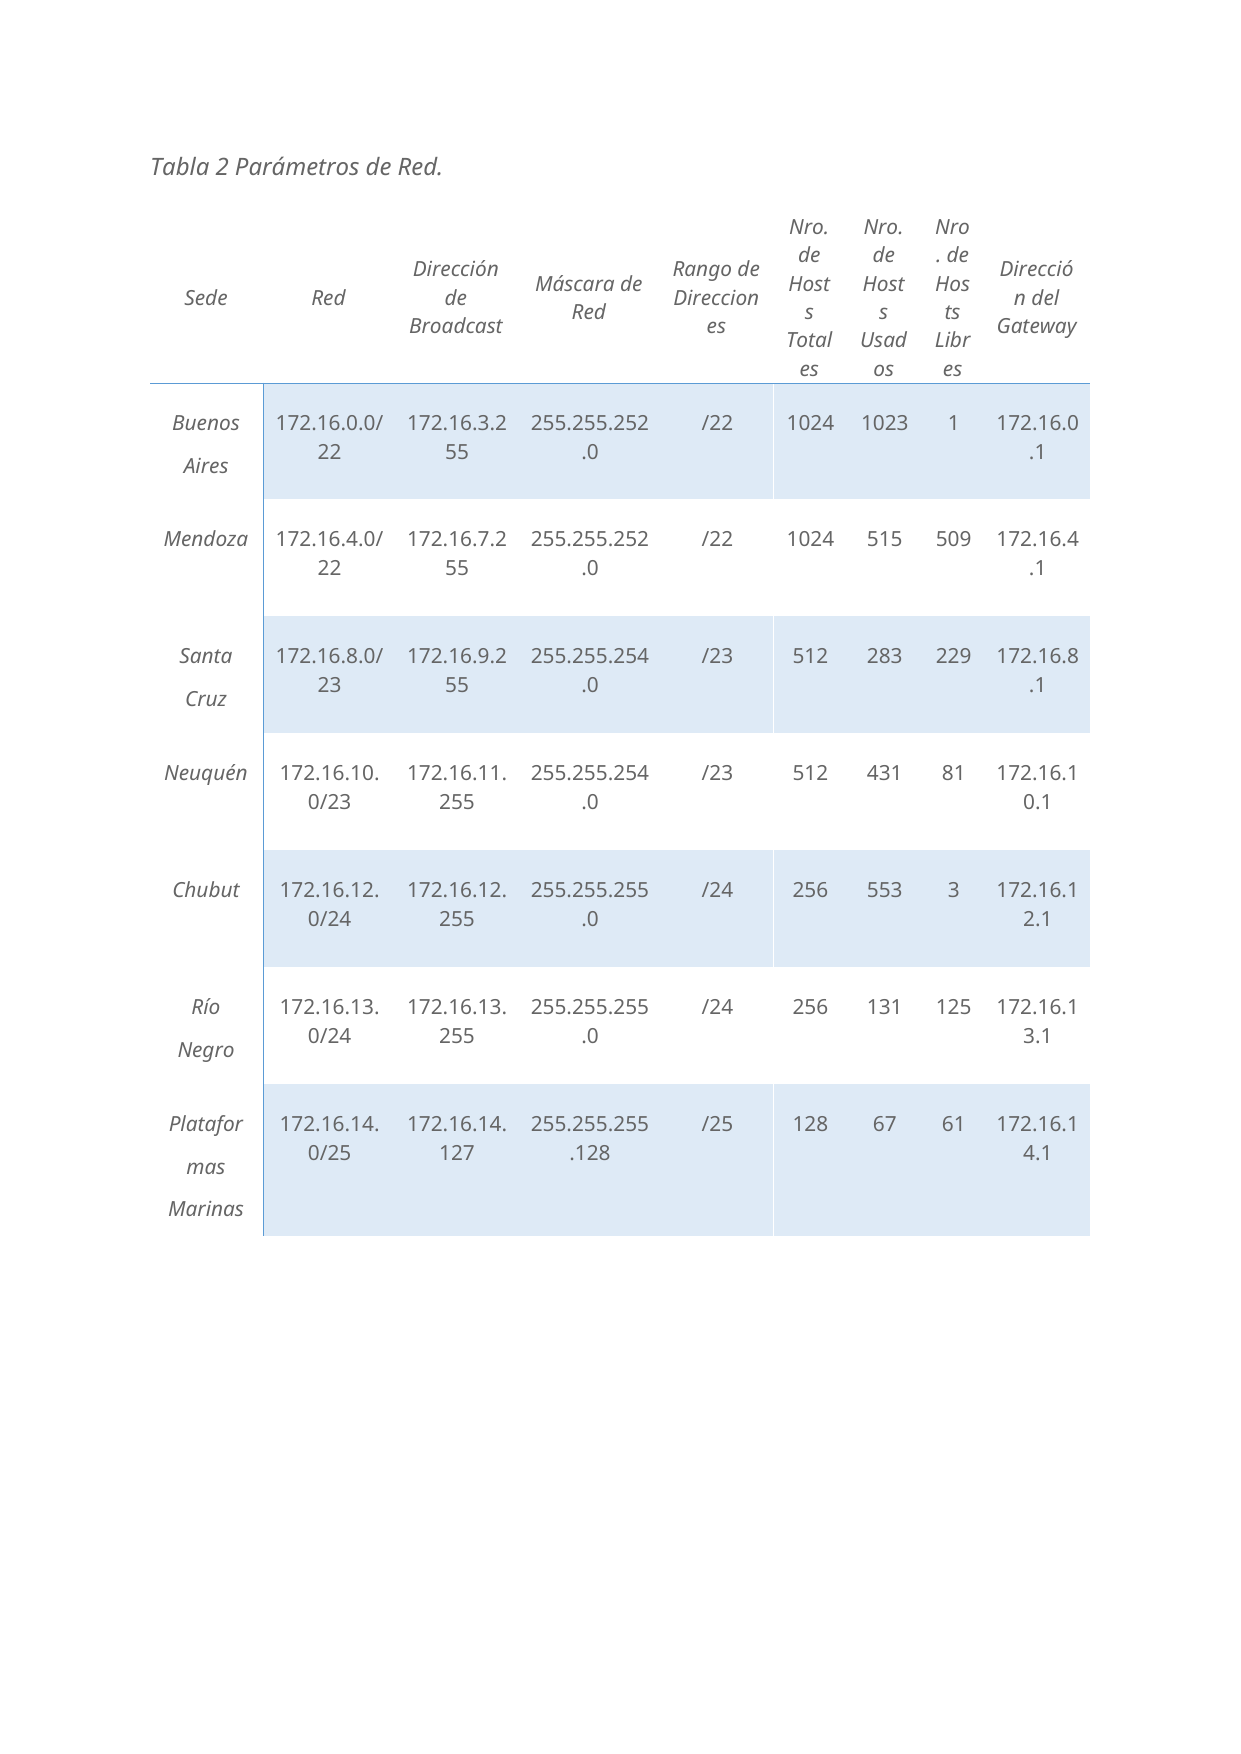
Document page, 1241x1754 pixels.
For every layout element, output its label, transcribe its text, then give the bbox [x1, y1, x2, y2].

table_cell 431 [847, 733, 922, 850]
table_cell 512 [774, 616, 847, 733]
table_cell 512 [774, 733, 847, 850]
table_cell /22 [661, 499, 773, 616]
table_cell /24 [661, 850, 773, 967]
table_cell 255.255.252.0 [519, 384, 661, 499]
text Tabla 2 Parámetros de Red. [150, 150, 1090, 183]
table_cell /24 [661, 967, 773, 1084]
table_cell 1024 [774, 499, 847, 616]
table_cell Santa Cruz [150, 616, 263, 733]
table_cell /25 [661, 1084, 773, 1236]
table_cell 172.16.14.127 [395, 1084, 519, 1236]
table_header Red [264, 212, 395, 382]
table_cell Buenos Aires [150, 384, 263, 499]
table_cell 283 [847, 616, 922, 733]
table_cell Plataformas Marinas [150, 1084, 263, 1236]
table_header Dirección del Gateway [985, 212, 1090, 382]
table_cell 128 [774, 1084, 847, 1236]
table_cell 172.16.14.0/25 [264, 1084, 395, 1236]
table_cell 255.255.254.0 [519, 616, 661, 733]
table_cell /22 [661, 384, 773, 499]
table_cell 172.16.10.1 [985, 733, 1090, 850]
table_cell 515 [847, 499, 922, 616]
table_cell 67 [847, 1084, 922, 1236]
table_header Dirección de Broadcast [395, 212, 519, 382]
table_cell 172.16.10.0/23 [264, 733, 395, 850]
table_cell 172.16.7.255 [395, 499, 519, 616]
table_cell /23 [661, 616, 773, 733]
table_cell 125 [922, 967, 985, 1084]
table_cell Chubut [150, 850, 263, 967]
table_cell 255.255.255.0 [519, 967, 661, 1084]
table_cell 172.16.3.255 [395, 384, 519, 499]
table_cell 172.16.8.1 [985, 616, 1090, 733]
table_cell /23 [661, 733, 773, 850]
table_cell 256 [774, 967, 847, 1084]
table_header Nro. de Hosts Usados [847, 212, 922, 382]
table_cell 172.16.12.1 [985, 850, 1090, 967]
table_cell 1023 [847, 384, 922, 499]
table_header Nro. de Hosts Totales [774, 212, 847, 382]
table_cell 172.16.4.0/22 [264, 499, 395, 616]
table_cell Neuquén [150, 733, 263, 850]
table_header Sede [150, 212, 264, 382]
table_cell 255.255.252.0 [519, 499, 661, 616]
table_cell 172.16.8.0/23 [264, 616, 395, 733]
table_cell 229 [922, 616, 985, 733]
table_cell 61 [922, 1084, 985, 1236]
table_cell 81 [922, 733, 985, 850]
table_cell 255.255.255.128 [519, 1084, 661, 1236]
table_cell 255.255.255.0 [519, 850, 661, 967]
table_header Nro. de Hosts Libres [922, 212, 985, 382]
table_cell 255.255.254.0 [519, 733, 661, 850]
table_cell 172.16.12.255 [395, 850, 519, 967]
table_cell 1 [922, 384, 985, 499]
table_header Rango de Direcciones [661, 212, 773, 382]
table_cell 172.16.14.1 [985, 1084, 1090, 1236]
table_cell 3 [922, 850, 985, 967]
table_cell 172.16.4.1 [985, 499, 1090, 616]
table_cell 172.16.11.255 [395, 733, 519, 850]
table_cell 172.16.13.1 [985, 967, 1090, 1084]
table_cell 172.16.13.255 [395, 967, 519, 1084]
table_cell 172.16.0.1 [985, 384, 1090, 499]
table_cell 172.16.12.0/24 [264, 850, 395, 967]
table_cell Mendoza [150, 499, 263, 616]
table_cell 1024 [774, 384, 847, 499]
table_cell 553 [847, 850, 922, 967]
table_cell 509 [922, 499, 985, 616]
table_cell 131 [847, 967, 922, 1084]
table_cell 172.16.0.0/22 [264, 384, 395, 499]
table_cell Río Negro [150, 967, 263, 1084]
table_cell 256 [774, 850, 847, 967]
table_cell 172.16.9.255 [395, 616, 519, 733]
table_cell 172.16.13.0/24 [264, 967, 395, 1084]
table_header Máscara de Red [519, 212, 661, 382]
